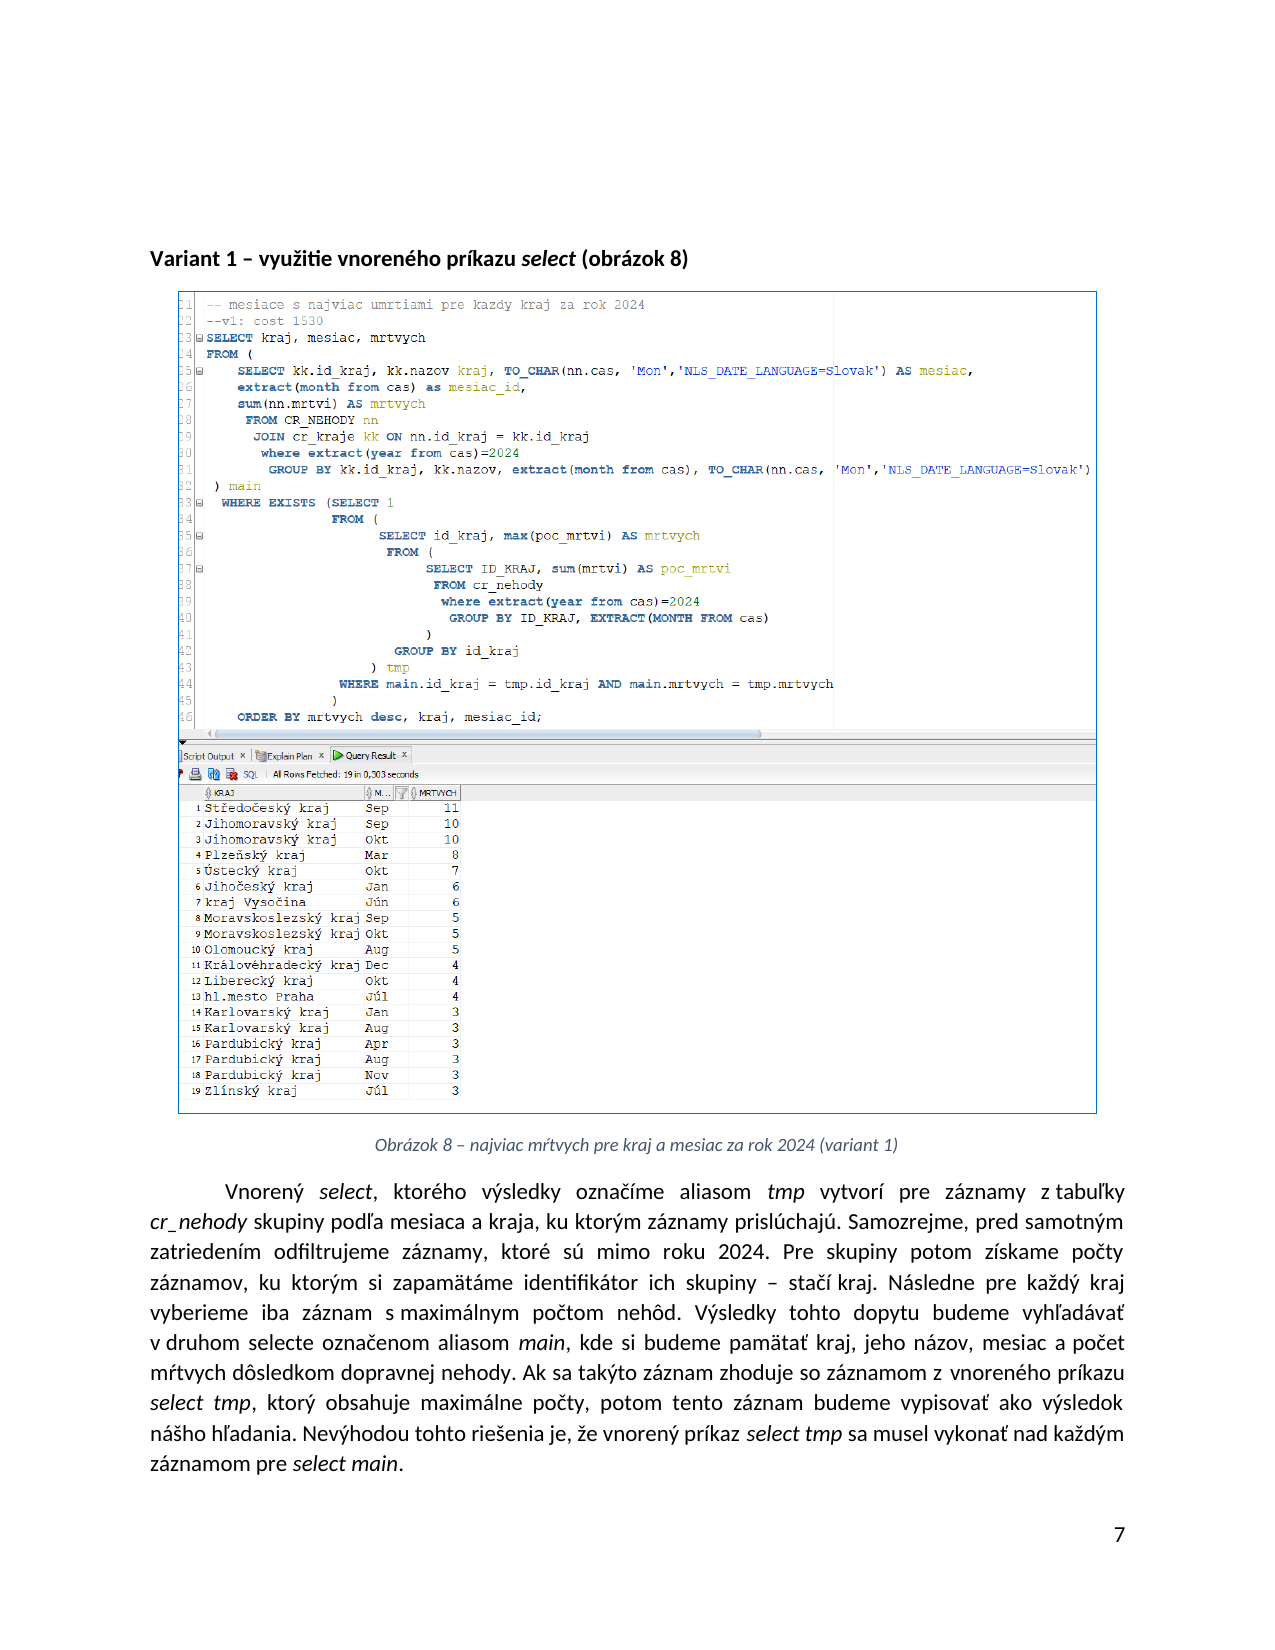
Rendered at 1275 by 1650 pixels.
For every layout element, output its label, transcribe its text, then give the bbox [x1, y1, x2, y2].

text Vnorený select, ktorého výsledky označíme aliasom tmp vytvorí pre záznamy z tabuľky cr_nehody skupiny podľa mesiaca a kraja, ku ktorým záznamy prislúchajú. Samozrejme, pred samotným zatriedením odfiltrujeme záznamy, ktoré sú mimo roku 2024. Pre skupiny potom získame počty záznamov, ku ktorým si zapamätáme identifikátor ich skupiny – stačí kraj. Následne pre každý kraj vyberieme iba záznam s maximálnym počtom nehôd. Výsledky tohto dopytu budeme vyhľadávať v druhom selecte označenom aliasom main, kde si budeme pamätať kraj, jeho názov, mesiac a počet mŕtvych dôsledkom dopravnej nehody. Ak sa takýto záznam zhoduje so záznamom z vnoreného príkazu select tmp, ktorý obsahuje maximálne počty, potom tento záznam budeme vypisovať ako výsledok nášho hľadania. Nevýhodou tohto riešenia je, že vnorený príkaz select tmp sa musel vykonať nad každým záznamom pre select main. [150, 1177, 1125, 1477]
text Obrázok 8 – najviac mŕtvych pre kraj a mesiac za rok 2024 (variant 1) [150, 1133, 1125, 1156]
text Variant 1 – využitie vnoreného príkazu select (obrázok 8) [150, 244, 1125, 272]
picture [179, 292, 1096, 1113]
